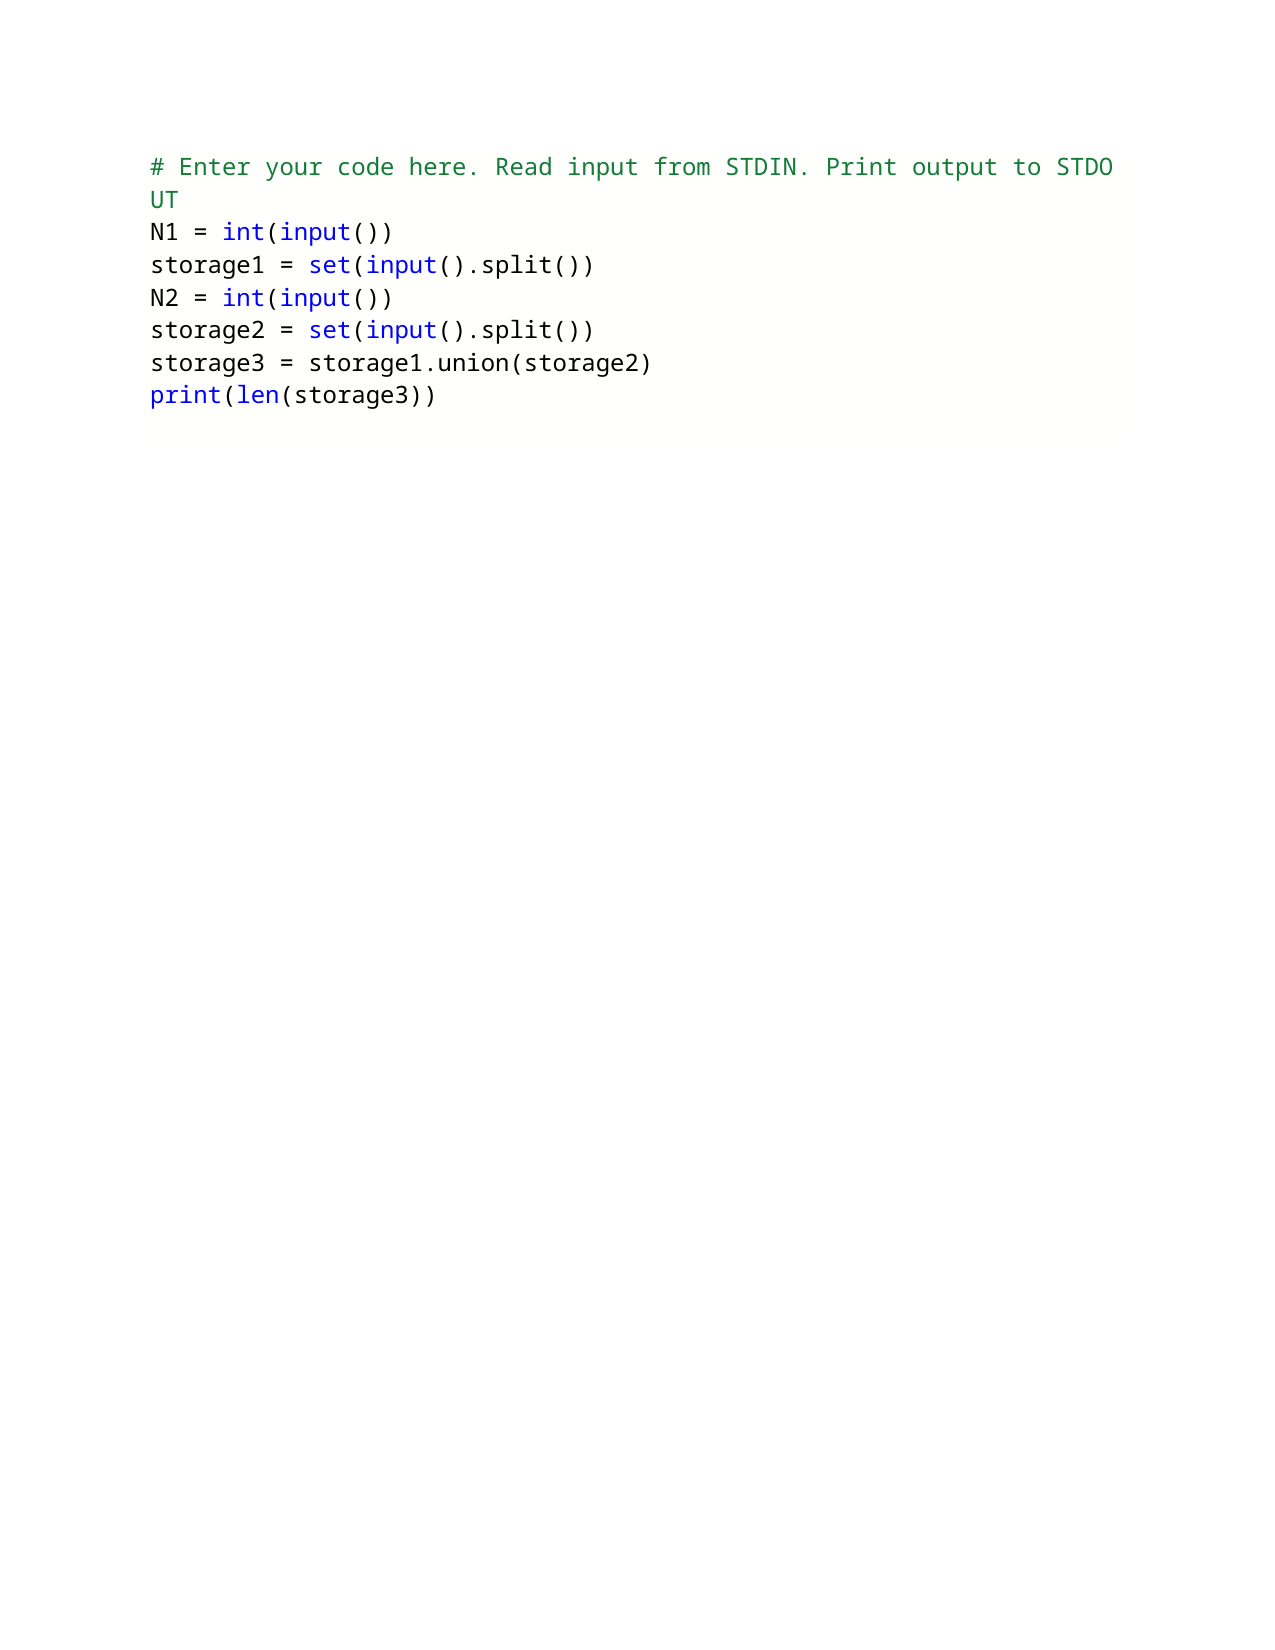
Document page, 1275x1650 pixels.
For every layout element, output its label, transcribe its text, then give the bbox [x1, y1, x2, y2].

text print(len(storage3)) [150, 378, 1125, 411]
text storage2 = set(input().split()) [150, 313, 1125, 346]
text storage1 = set(input().split()) [150, 248, 1125, 280]
text storage3 = storage1.union(storage2) [150, 346, 1125, 378]
text N1 = int(input()) [150, 215, 1125, 248]
text N2 = int(input()) [150, 280, 1125, 313]
text # Enter your code here. Read input from STDIN. Print output to STDOUT [150, 150, 1125, 215]
